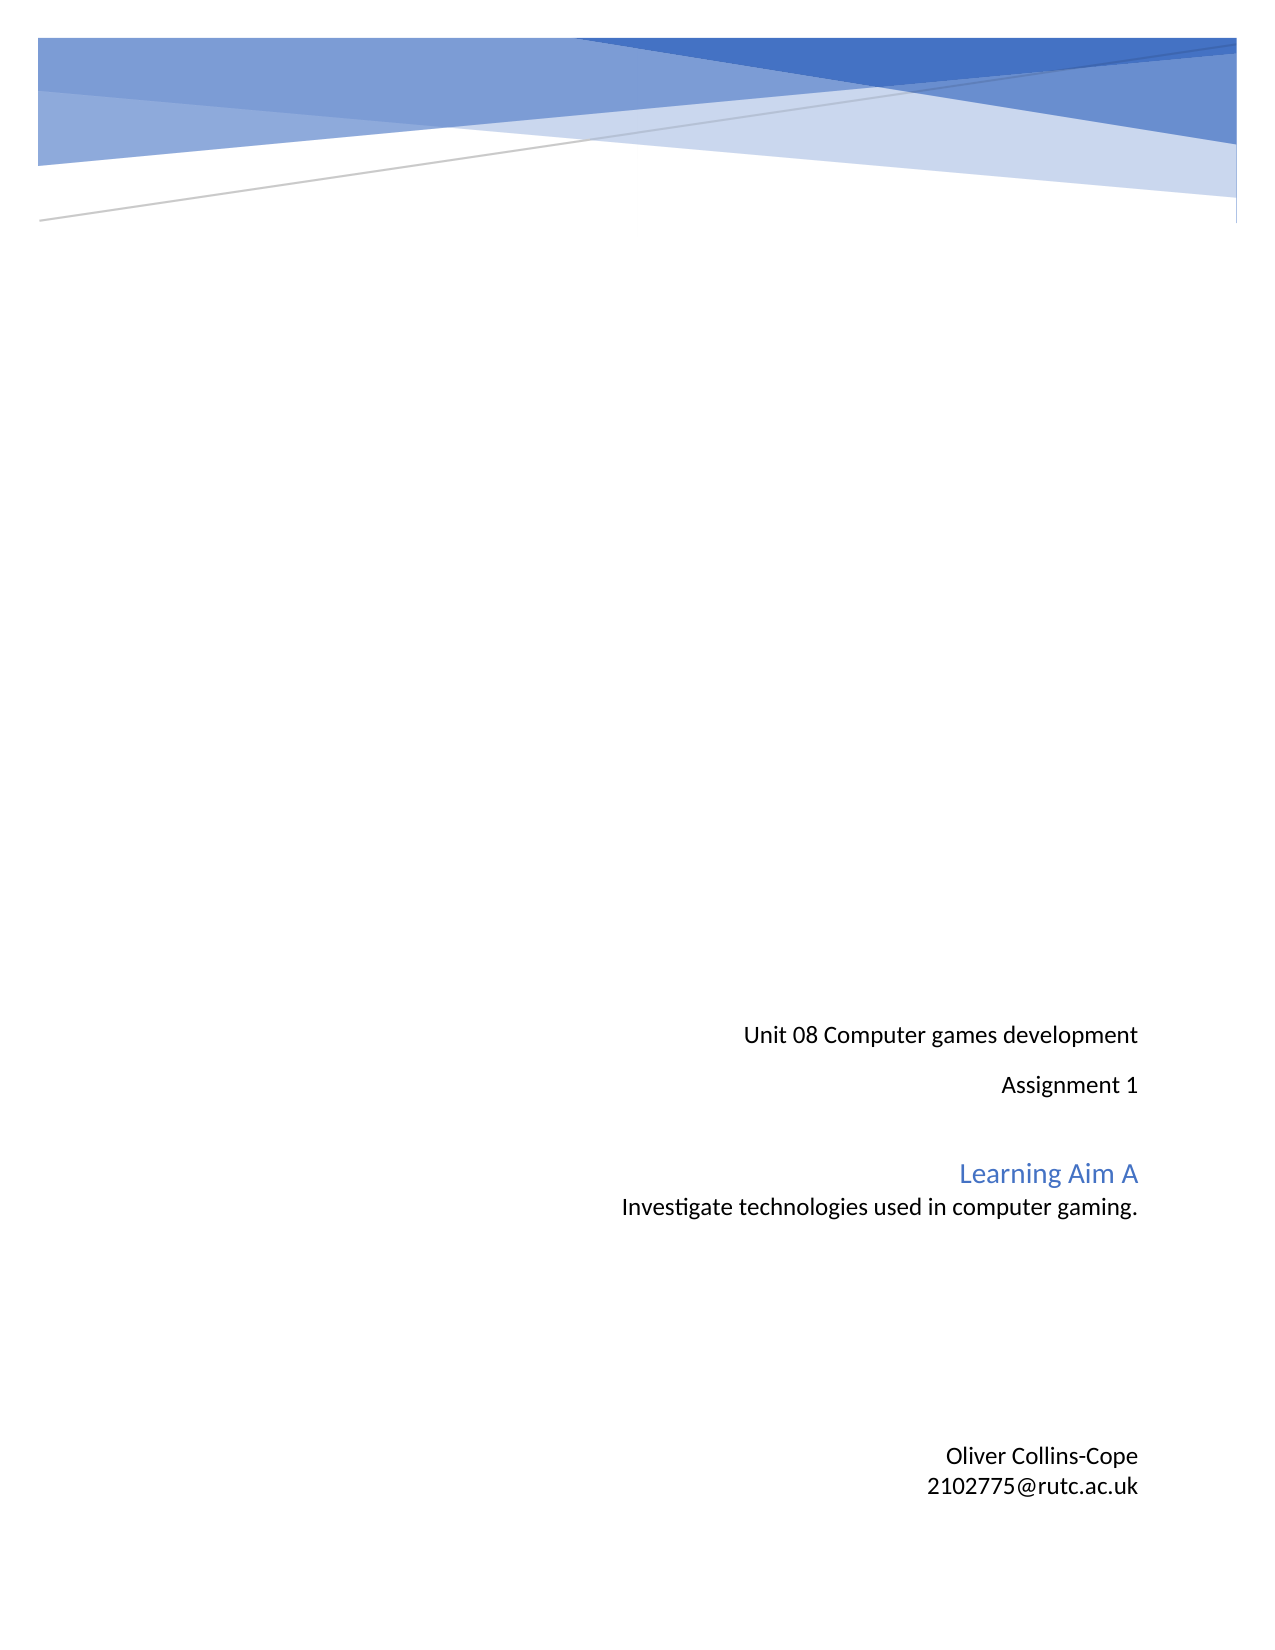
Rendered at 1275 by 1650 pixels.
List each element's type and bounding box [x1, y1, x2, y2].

picture [38, 37, 1237, 237]
